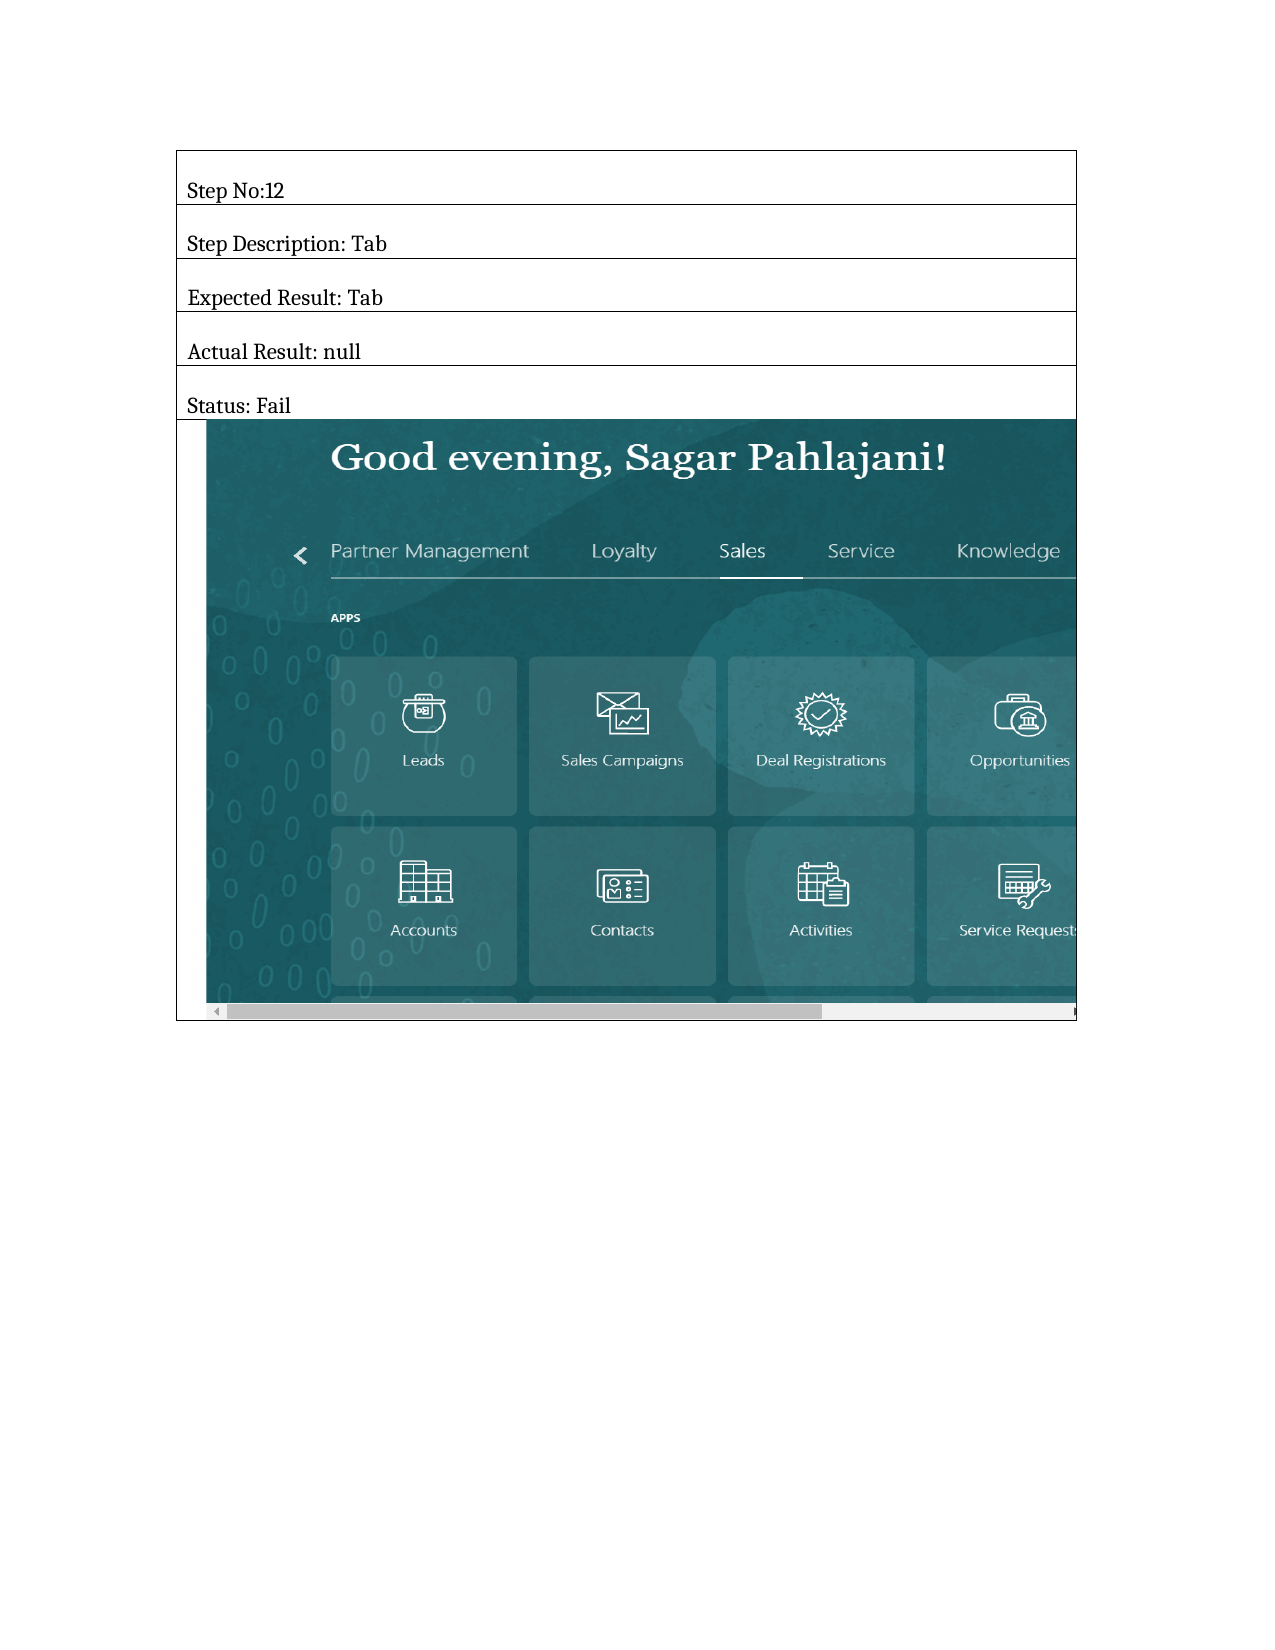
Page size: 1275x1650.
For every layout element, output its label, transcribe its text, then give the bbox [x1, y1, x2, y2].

table_cell Step Description: Tab [177, 205, 1076, 257]
table_cell Expected Result: Tab [177, 259, 1076, 311]
table_cell Actual Result: null [177, 312, 1076, 365]
table_cell [177, 420, 206, 1020]
table_header Step No:12 [177, 151, 1076, 204]
picture [206, 419, 1077, 1020]
table_cell Status: Fail [177, 366, 1076, 419]
